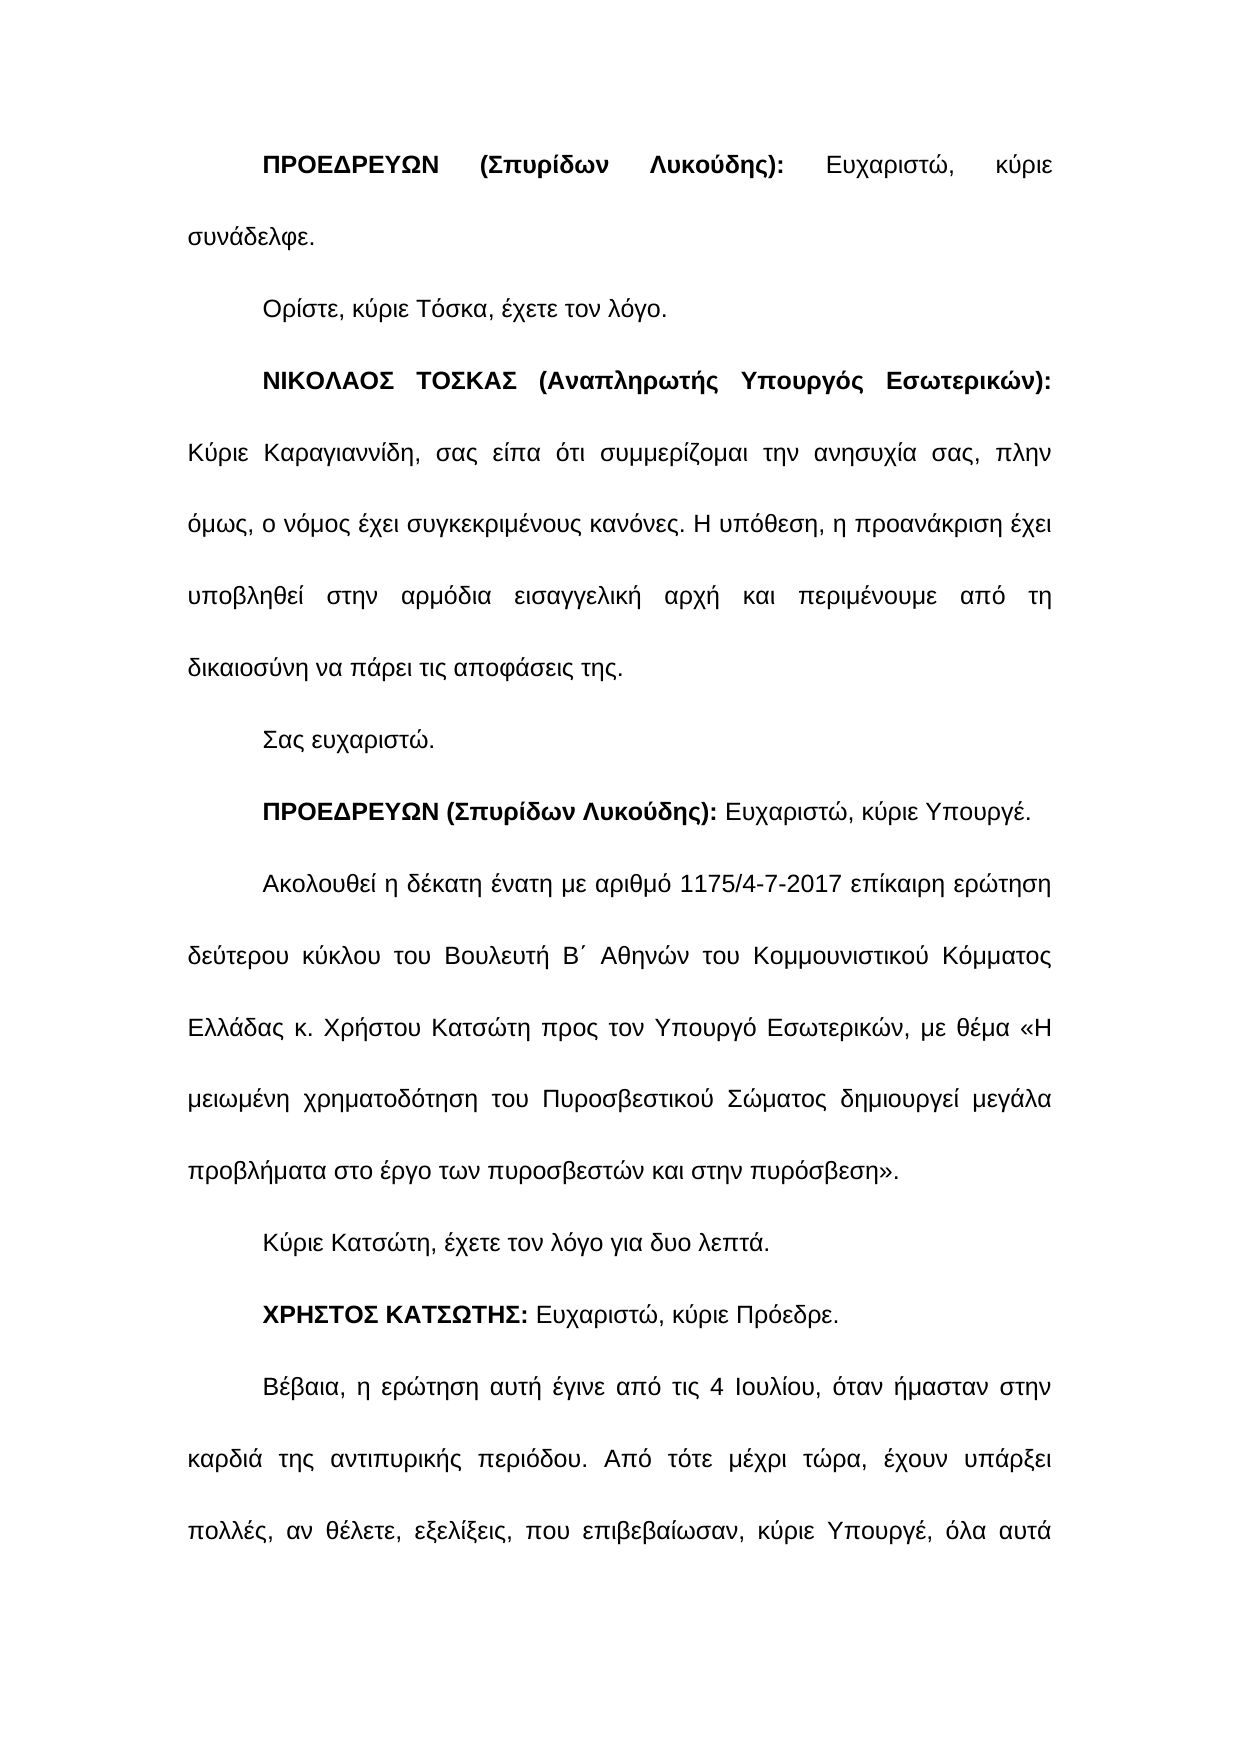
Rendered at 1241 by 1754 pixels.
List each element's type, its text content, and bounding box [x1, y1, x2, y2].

text ΠΡΟΕΔΡΕΥΩΝ (Σπυρίδων Λυκούδης): Ευχαριστώ, κύριε Υπουργέ. [187, 797, 1053, 826]
text Σας ευχαριστώ. [187, 725, 1053, 754]
text ΝΙΚΟΛΑΟΣ ΤΟΣΚΑΣ (Αναπληρωτής Υπουργός Εσωτερικών): Κύριε Καραγιαννίδη, σας είπα ότι συμμερίζομαι την ανησυχία σας, πλην όμως, ο νόμος έχει συγκεκριμένους κανόνες. Η υπόθεση, η προανάκριση έχει υποβληθεί στην αρμόδια εισαγγελική αρχή και περιμένουμε από τη δικαιοσύνη να πάρει τις αποφάσεις της. [187, 366, 1053, 682]
text ΠΡΟΕΔΡΕΥΩΝ (Σπυρίδων Λυκούδης): Ευχαριστώ, κύριε συνάδελφε. [187, 150, 1053, 251]
text Ακολουθεί η δέκατη ένατη με αριθμό 1175/4-7-2017 επίκαιρη ερώτηση δεύτερου κύκλου του Βουλευτή Β΄ Αθηνών του Κομμουνιστικού Κόμματος Ελλάδας κ. Χρήστου Κατσώτη προς τον Υπουργό Εσωτερικών, με θέμα «Η μειωμένη χρηματοδότηση του Πυροσβεστικού Σώματος δημιουργεί μεγάλα προβλήματα στο έργο των πυροσβεστών και στην πυρόσβεση». [187, 869, 1053, 1185]
text Κύριε Κατσώτη, έχετε τον λόγο για δυο λεπτά. [187, 1228, 1053, 1257]
text ΧΡΗΣΤΟΣ ΚΑΤΣΩΤΗΣ: Ευχαριστώ, κύριε Πρόεδρε. [187, 1300, 1053, 1329]
text Ορίστε, κύριε Τόσκα, έχετε τον λόγο. [187, 294, 1053, 322]
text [187, 1372, 1053, 1544]
